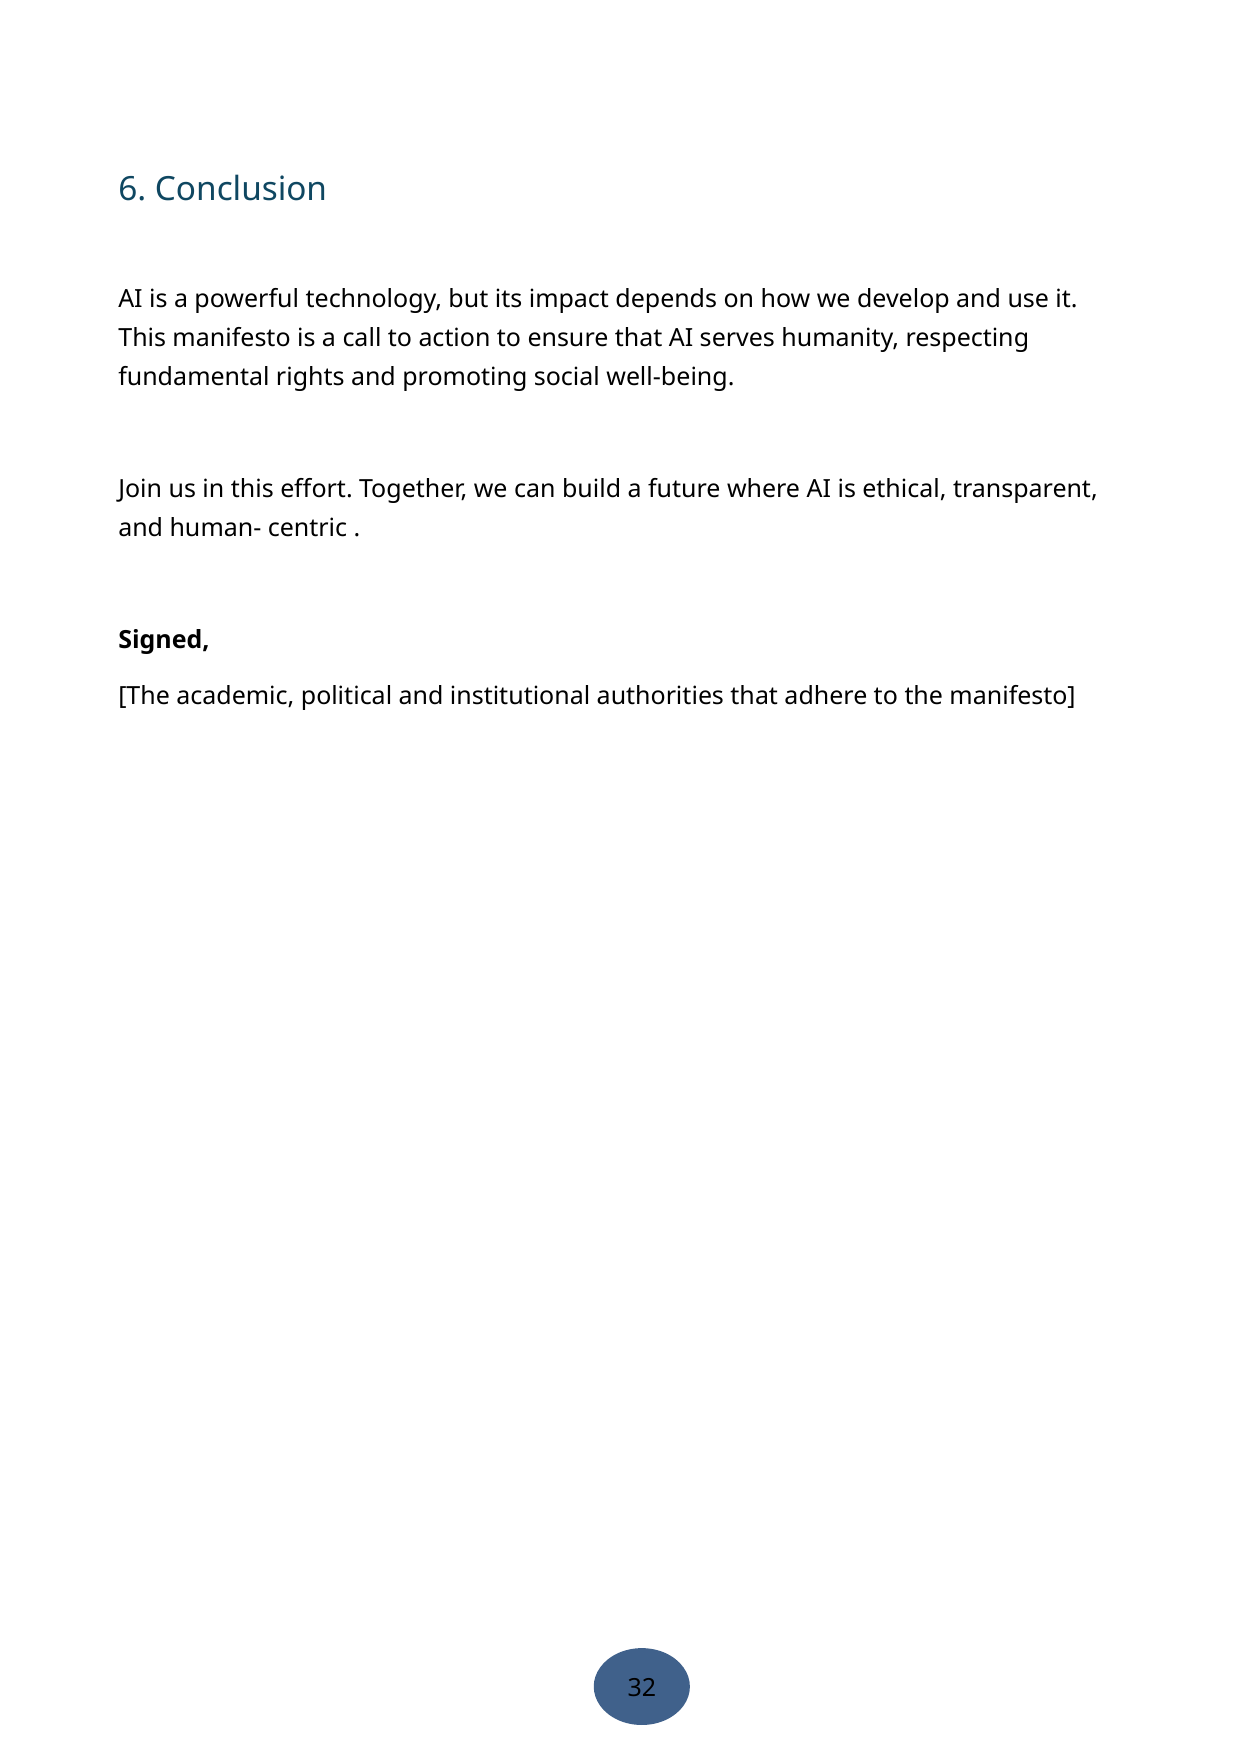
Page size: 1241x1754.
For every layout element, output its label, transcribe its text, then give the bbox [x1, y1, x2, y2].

text [The academic, political and institutional authorities that adhere to the manifesto] [118, 677, 1122, 711]
text Signed, [118, 621, 1122, 656]
subtitle 6. Conclusion [118, 164, 1122, 210]
text AI is a powerful technology, but its impact depends on how we develop and use it. This manifesto is a call to action to ensure that AI serves humanity, respecting fundamental rights and promoting social well-being. [118, 281, 1122, 393]
text Join us in this effort. Together, we can build a future where AI is ethical, transparent, and human- centric . [118, 471, 1122, 544]
